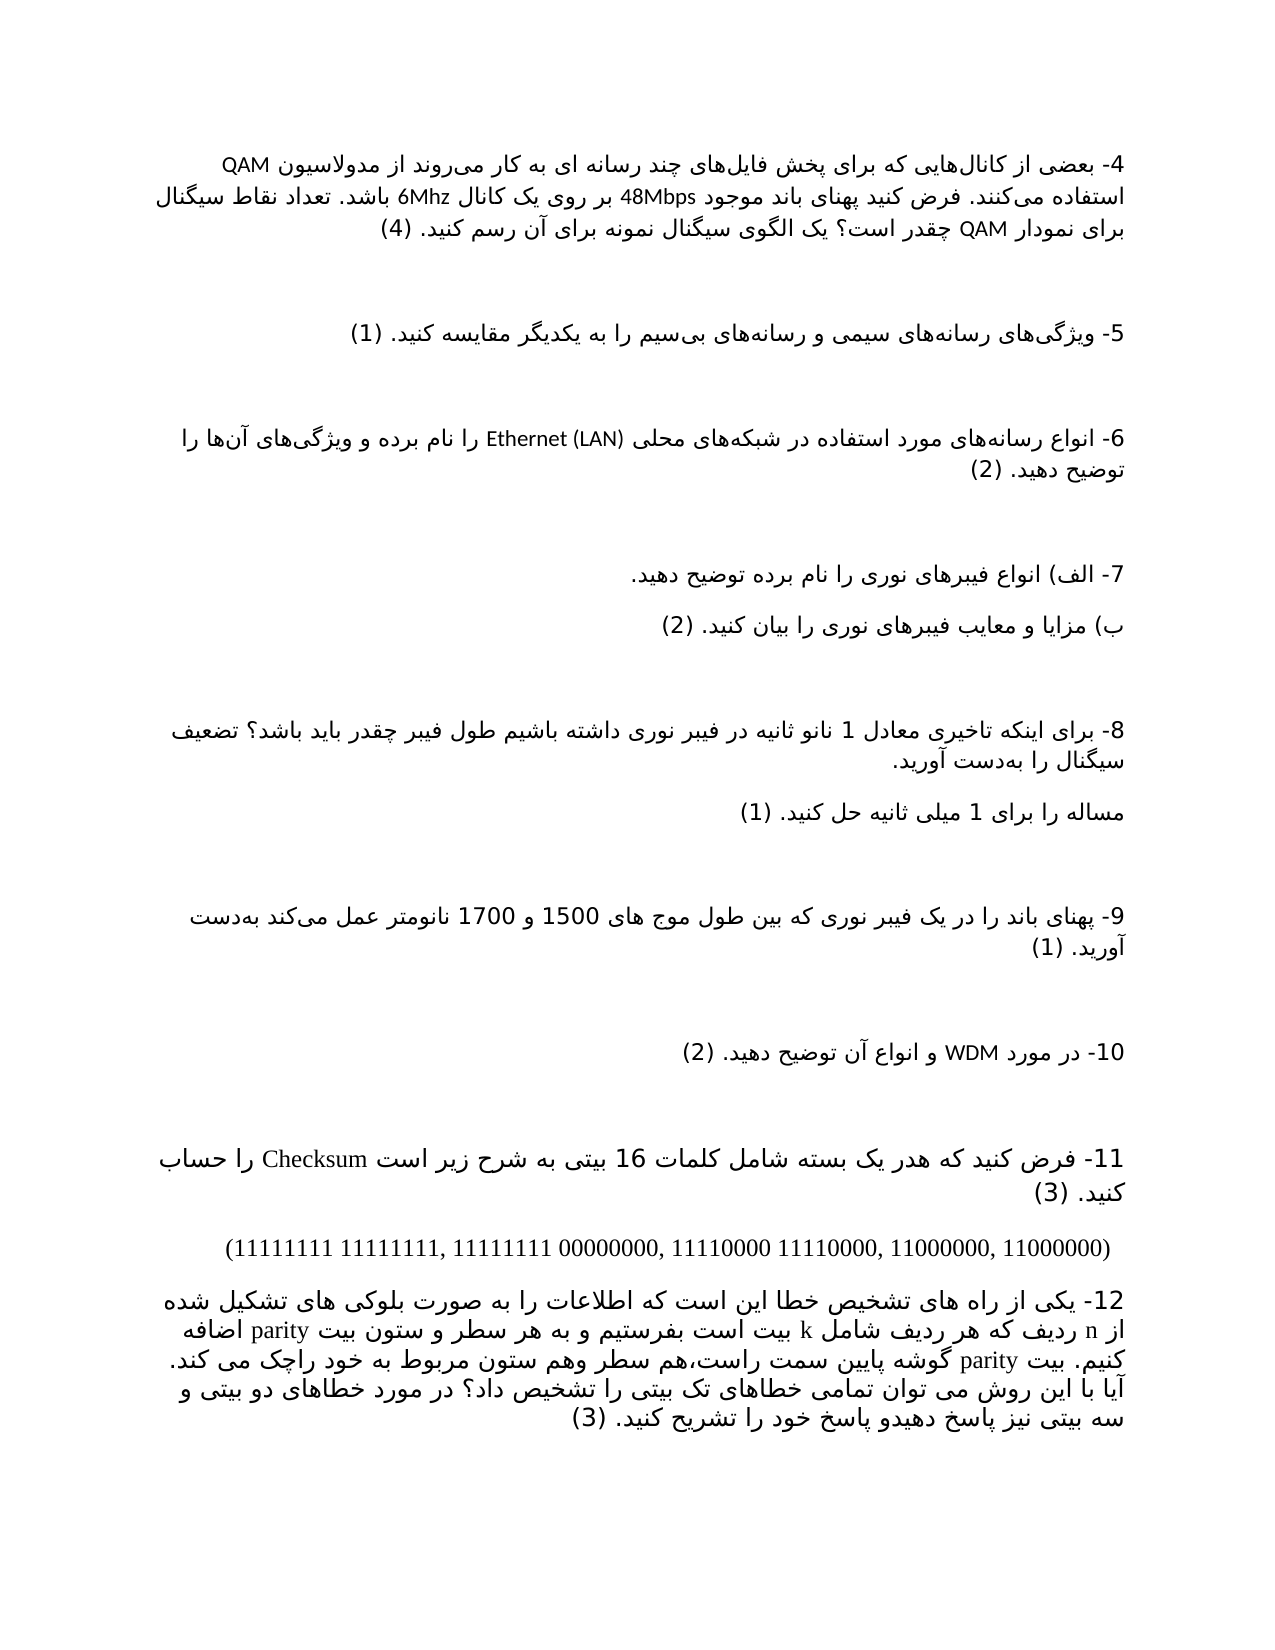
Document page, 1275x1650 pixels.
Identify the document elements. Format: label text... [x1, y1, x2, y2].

text 11- فرض کنید که هدر یک بسته شامل کلمات 16 بیتی به شرح زیر است Checksum را حساب کنید. (3) [150, 1144, 1125, 1207]
text 4- بعضی از کانال‌هایی که برای پخش فایل‌های چند رسانه ای به کار می‌روند از مدولاسیون QAM استفاده می‌کنند. فرض کنید پهنای باند موجود 48Mbps بر روی یک کانال 6Mhz باشد. تعداد نقاط سیگنال برای نمودار QAM چقدر است؟ یک الگوی سیگنال نمونه برای آن رسم کنید. (4) [150, 150, 1125, 242]
text 10- در مورد WDM و انواع آن توضیح دهید. (2) [150, 1038, 1125, 1067]
text ب) مزایا و معایب فیبرهای نوری را بیان کنید. (2) [150, 612, 1125, 639]
text 8- برای اینکه تاخیری معادل 1 نانو ثانیه در فیبر نوری داشته باشیم طول فیبر چقدر باید باشد؟ تضعیف سیگنال را به‌دست آورید. [150, 717, 1125, 774]
text مساله را برای 1 میلی ثانیه حل کنید. (1) [150, 799, 1125, 826]
text 12- یکی از راه های تشخیص خطا این است که اطلاعات را به صورت بلوکی های تشکیل شده از n ردیف که هر ردیف شامل k بیت است بفرستیم و به هر سطر و ستون بیت parity اضافه کنیم. بیت parity گوشه پایین سمت راست،هم سطر وهم ستون مربوط به خود راچک می کند. آیا با این روش می توان تمامی خطاهای تک بیتی را تشخیص داد؟ در مورد خطاهای دو بیتی و سه بیتی نیز پاسخ دهیدو پاسخ خود را تشریح کنید. (3) [150, 1286, 1125, 1432]
text 5- ویژگی‌های رسانه‌های سیمی و رسانه‌های بی‌سیم را به یکدیگر مقایسه کنید. (1) [150, 320, 1125, 347]
text 9- پهنای باند را در یک فیبر نوری که بین طول موج های 1500 و 1700 نانومتر عمل می‌کند به‌دست آورید. (1) [150, 903, 1125, 961]
text 7- الف) انواع فیبرهای نوری را نام برده توضیح دهید. [150, 561, 1125, 588]
text 6- انواع رسانه‌های مورد استفاده در شبکه‌های محلی Ethernet (LAN)‌ را نام برده و ویژگی‌های آن‌ها را توضیح دهید. (2) [150, 424, 1125, 483]
text (11111111 11111111, 11111111 00000000, 11110000 11110000, 11000000, 11000000) [150, 1233, 1125, 1261]
